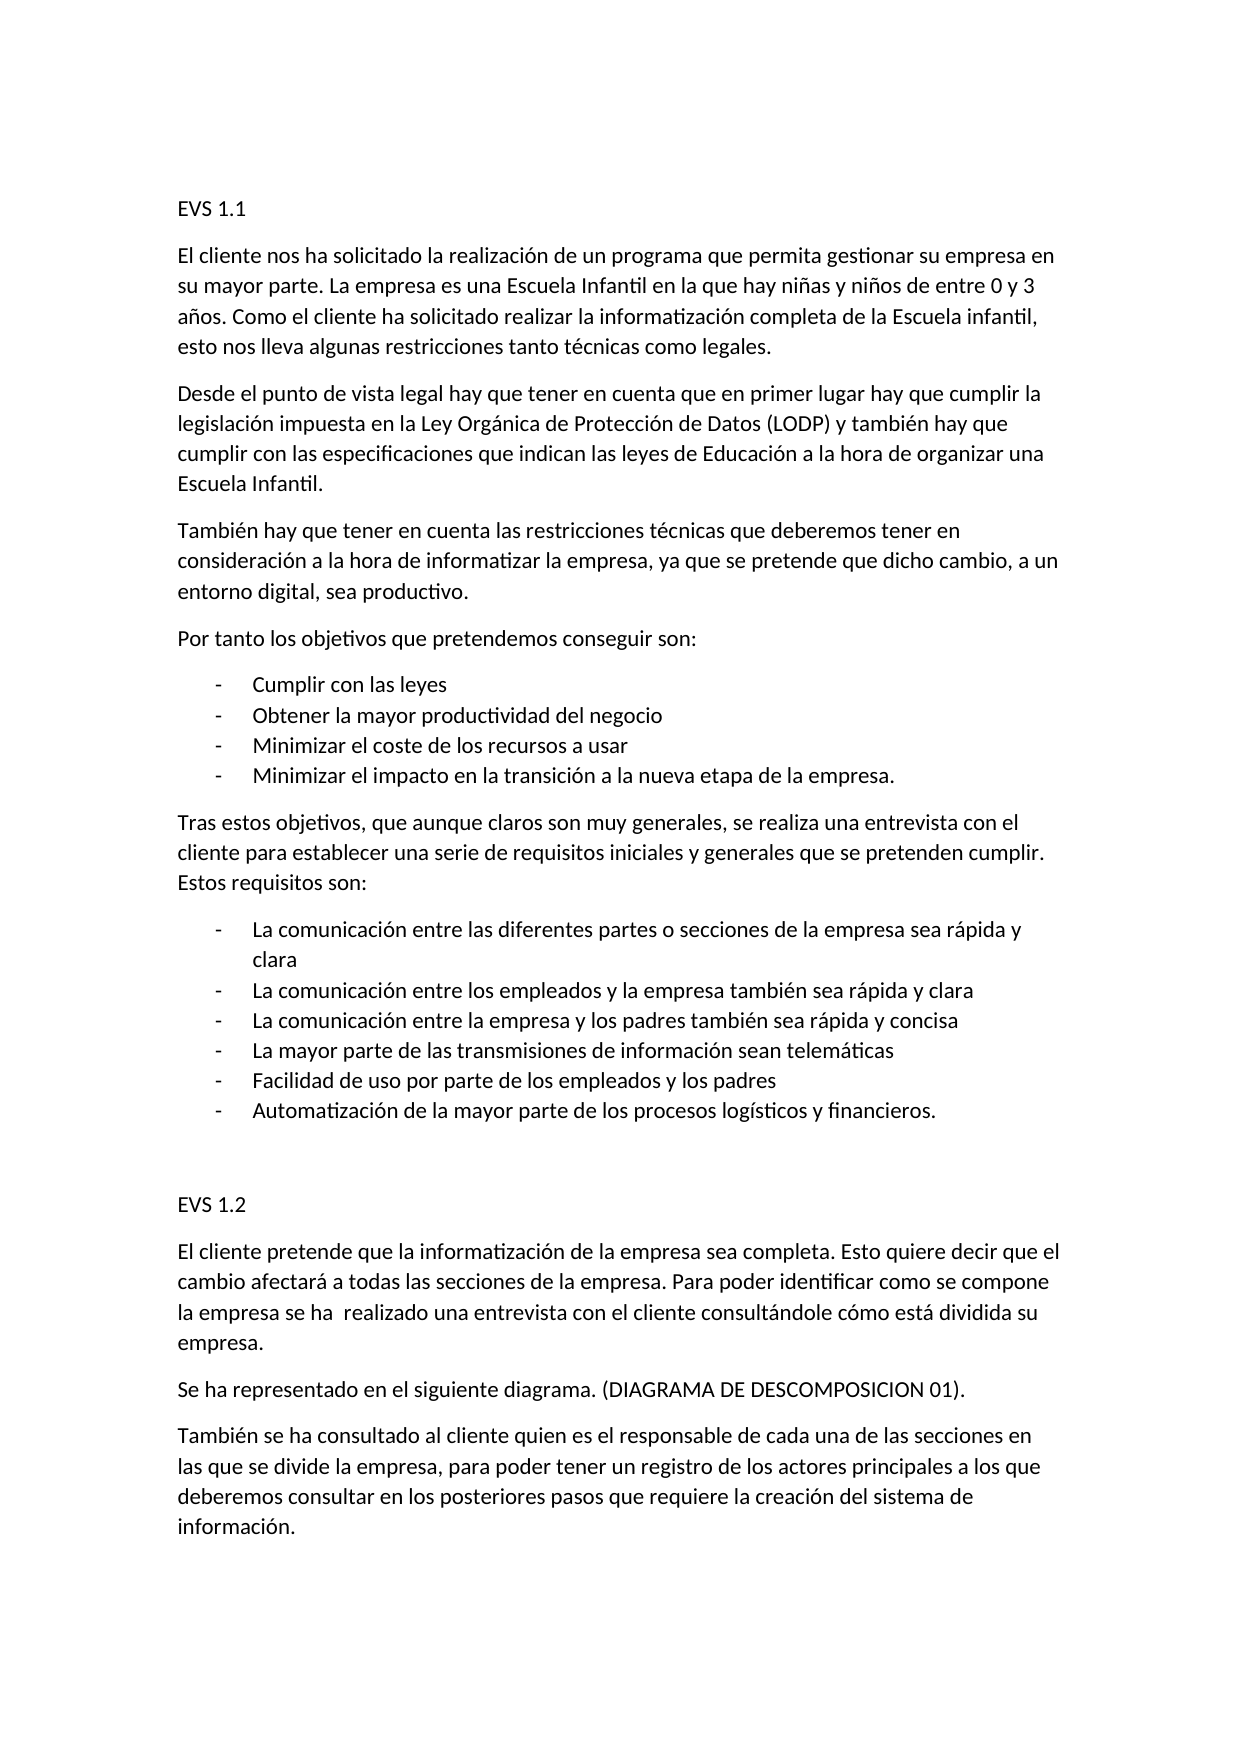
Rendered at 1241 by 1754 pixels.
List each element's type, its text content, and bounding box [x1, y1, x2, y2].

text También se ha consultado al cliente quien es el responsable de cada una de las secciones en las que se divide la empresa, para poder tener un registro de los actores principales a los que deberemos consultar en los posteriores pasos que requiere la creación del sistema de información. [177, 1422, 1063, 1540]
list Obtener la mayor productividad del negocio [215, 701, 1063, 729]
list La comunicación entre los empleados y la empresa también sea rápida y clara [215, 976, 1063, 1004]
text EVS 1.2 [177, 1190, 1063, 1218]
list La comunicación entre la empresa y los padres también sea rápida y concisa [215, 1006, 1063, 1034]
text EVS 1.1 [177, 194, 1063, 222]
text Se ha representado en el siguiente diagrama. (DIAGRAMA DE DESCOMPOSICION 01). [177, 1375, 1063, 1403]
text El cliente pretende que la informatización de la empresa sea completa. Esto quiere decir que el cambio afectará a todas las secciones de la empresa. Para poder identificar como se compone la empresa se ha realizado una entrevista con el cliente consultándole cómo está dividida su empresa. [177, 1237, 1063, 1356]
list La mayor parte de las transmisiones de información sean telemáticas [215, 1036, 1063, 1064]
text Tras estos objetivos, que aunque claros son muy generales, se realiza una entrevista con el cliente para establecer una serie de requisitos iniciales y generales que se pretenden cumplir. Estos requisitos son: [177, 808, 1063, 896]
text También hay que tener en cuenta las restricciones técnicas que deberemos tener en consideración a la hora de informatizar la empresa, ya que se pretende que dicho cambio, a un entorno digital, sea productivo. [177, 516, 1063, 605]
list Facilidad de uso por parte de los empleados y los padres [215, 1066, 1063, 1094]
text Por tanto los objetivos que pretendemos conseguir son: [177, 624, 1063, 652]
list Cumplir con las leyes [215, 671, 1063, 698]
list Minimizar el coste de los recursos a usar [215, 731, 1063, 759]
list Automatización de la mayor parte de los procesos logísticos y financieros. [215, 1097, 1063, 1124]
list La comunicación entre las diferentes partes o secciones de la empresa sea rápida y clara [215, 915, 1063, 973]
text El cliente nos ha solicitado la realización de un programa que permita gestionar su empresa en su mayor parte. La empresa es una Escuela Infantil en la que hay niñas y niños de entre 0 y 3 años. Como el cliente ha solicitado realizar la informatización completa de la Escuela infantil, esto nos lleva algunas restricciones tanto técnicas como legales. [177, 241, 1063, 360]
list Minimizar el impacto en la transición a la nueva etapa de la empresa. [215, 761, 1063, 789]
text Desde el punto de vista legal hay que tener en cuenta que en primer lugar hay que cumplir la legislación impuesta en la Ley Orgánica de Protección de Datos (LODP) y también hay que cumplir con las especificaciones que indican las leyes de Educación a la hora de organizar una Escuela Infantil. [177, 379, 1063, 497]
